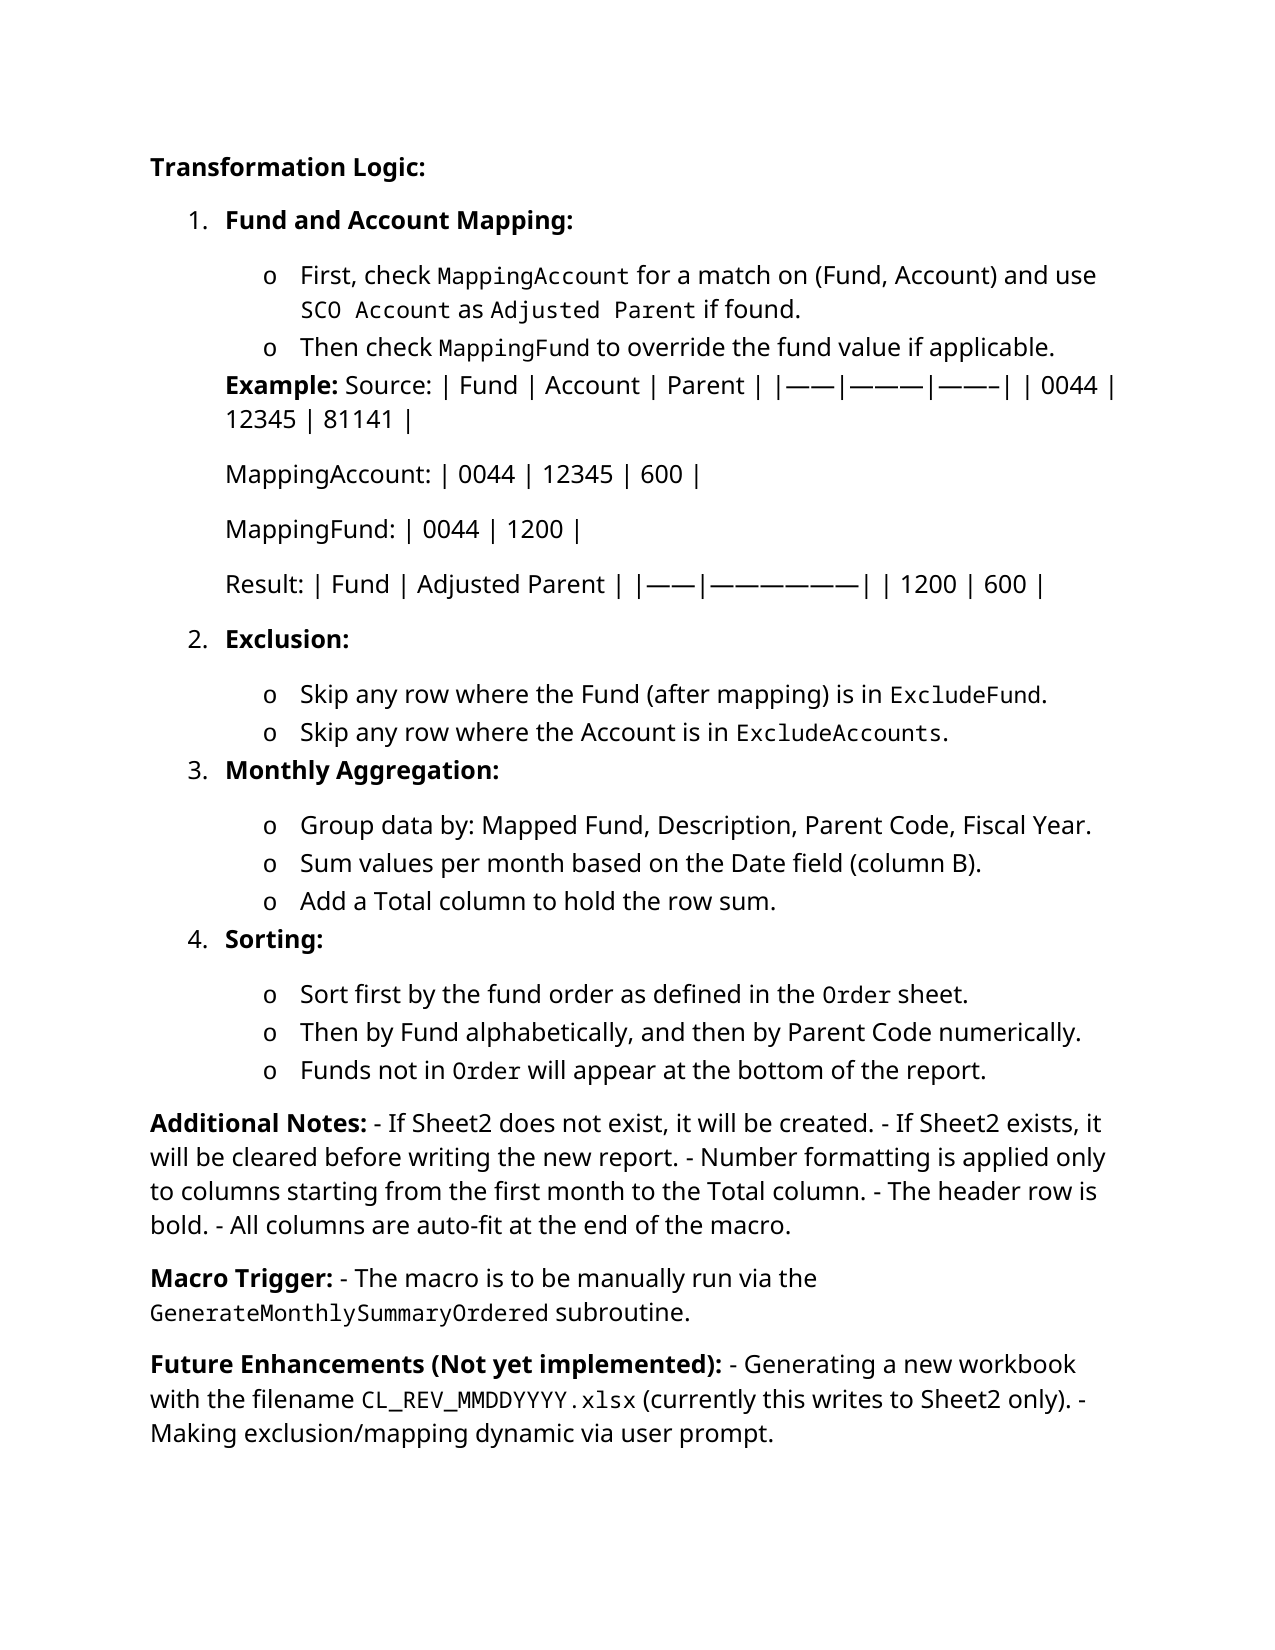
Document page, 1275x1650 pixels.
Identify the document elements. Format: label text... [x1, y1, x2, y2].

list Skip any row where the Account is in ExcludeAccounts. [262, 714, 1125, 749]
list Then check MappingFund to override the fund value if applicable. [262, 330, 1125, 364]
text Future Enhancements (Not yet implemented): - Generating a new workbook with the filename CL_REV_MMDDYYYY.xlsx (currently this writes to Sheet2 only). - Making exclusion/mapping dynamic via user prompt. [150, 1347, 1125, 1449]
list MappingFund: | 0044 | 1200 | [187, 512, 1125, 546]
list Exclusion: [187, 621, 1125, 656]
list Group data by: Mapped Fund, Description, Parent Code, Fiscal Year. [262, 807, 1125, 842]
list MappingAccount: | 0044 | 12345 | 600 | [187, 457, 1125, 491]
list Funds not in Order will appear at the bottom of the report. [262, 1052, 1125, 1087]
text Transformation Logic: [150, 150, 1125, 184]
list Sum values per month based on the Date field (column B). [262, 845, 1125, 879]
list Sort first by the fund order as defined in the Order sheet. [262, 976, 1125, 1011]
text Macro Trigger: - The macro is to be manually run via the GenerateMonthlySummaryOrdered subroutine. [150, 1260, 1125, 1328]
list Result: | Fund | Adjusted Parent | |——|——————| | 1200 | 600 | [187, 567, 1125, 601]
list Then by Fund alphabetically, and then by Parent Code numerically. [262, 1014, 1125, 1048]
list Fund and Account Mapping: [187, 203, 1125, 237]
list Example: Source: | Fund | Account | Parent | |——|———|——–| | 0044 | 12345 | 81141 | [187, 368, 1125, 436]
list Skip any row where the Fund (after mapping) is in ExcludeFund. [262, 676, 1125, 711]
text Additional Notes: - If Sheet2 does not exist, it will be created. - If Sheet2 exists, it will be cleared before writing the new report. - Number formatting is applied only to columns starting from the first month to the Total column. - The header row is bold. - All columns are auto-fit at the end of the macro. [150, 1105, 1125, 1242]
list First, check MappingAccount for a match on (Fund, Account) and use SCO Account as Adjusted Parent if found. [262, 258, 1125, 326]
list Sorting: [187, 921, 1125, 955]
list Monthly Aggregation: [187, 752, 1125, 786]
list Add a Total column to hold the row sum. [262, 883, 1125, 918]
